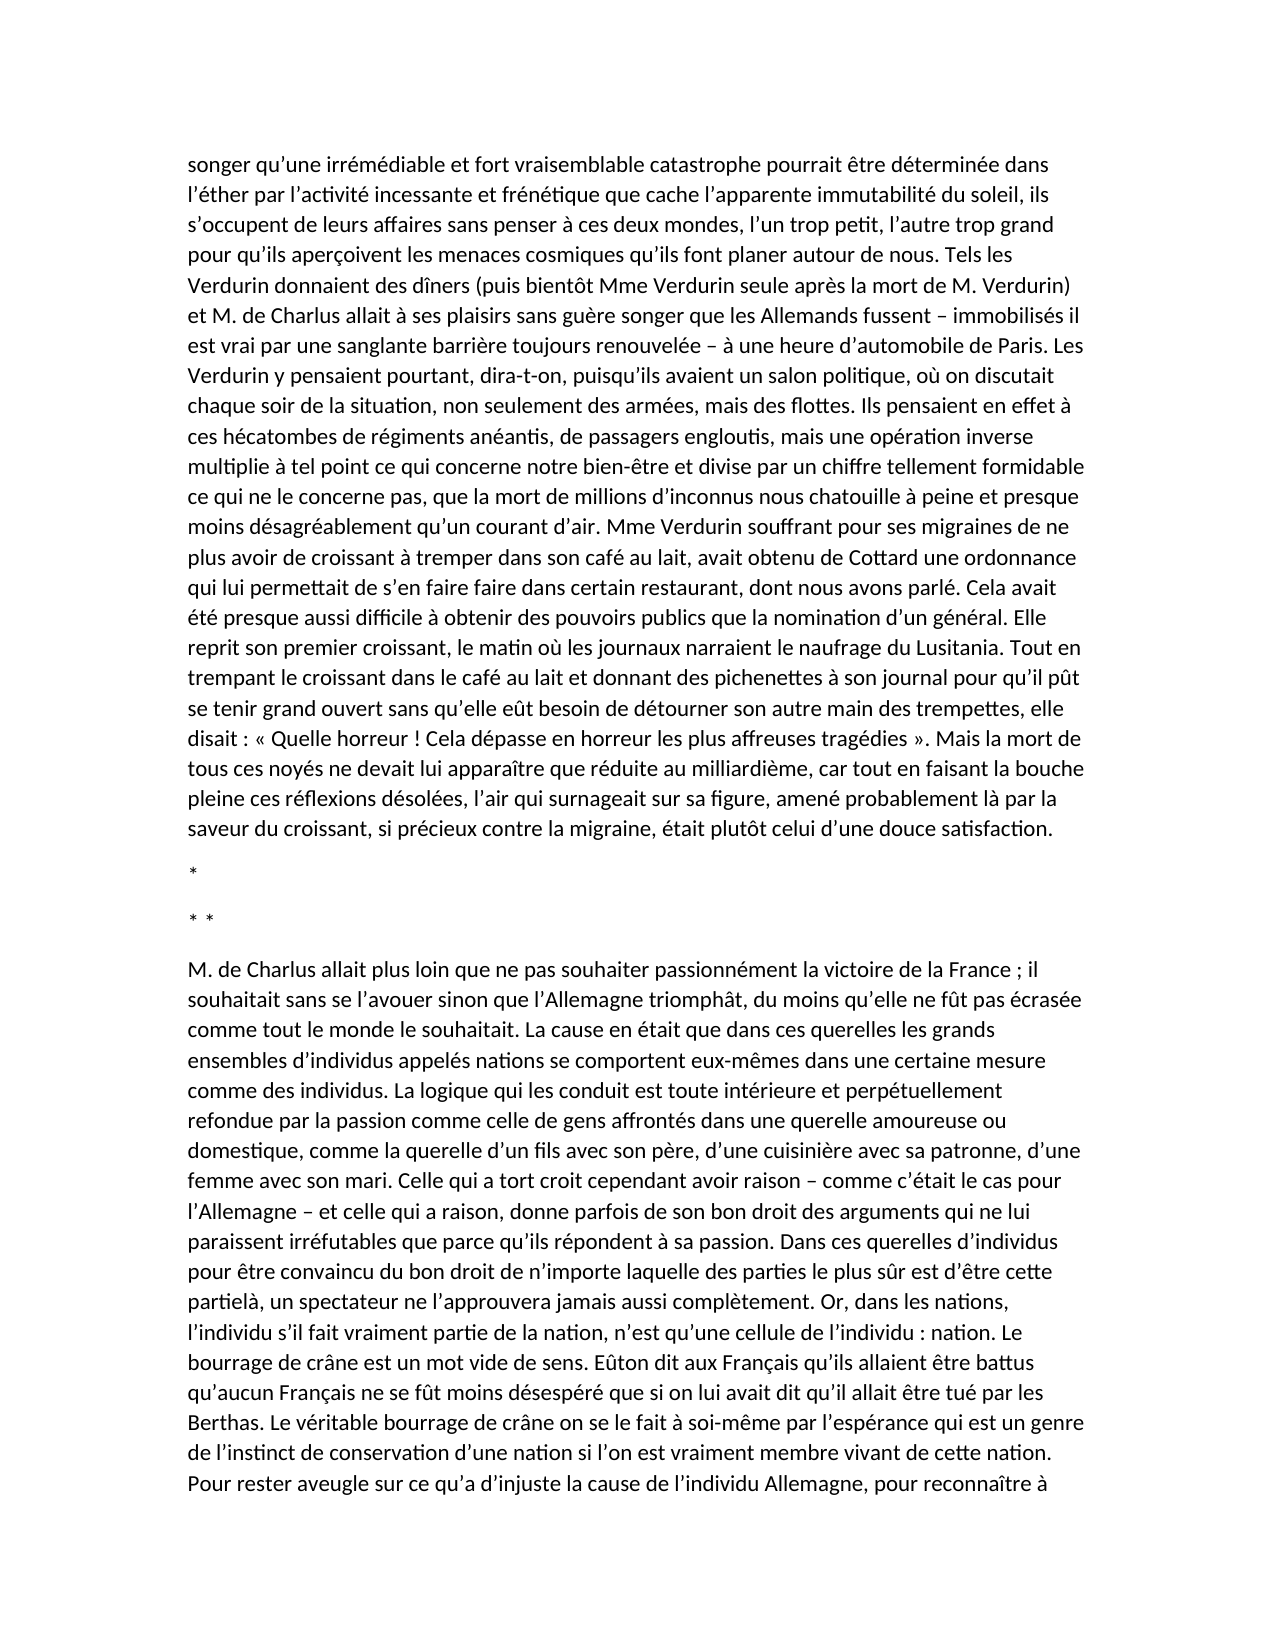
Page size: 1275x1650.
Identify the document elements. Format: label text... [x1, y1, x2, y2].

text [187, 150, 1087, 843]
text * * [187, 908, 1087, 936]
text * [187, 861, 1087, 889]
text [187, 955, 1087, 1497]
